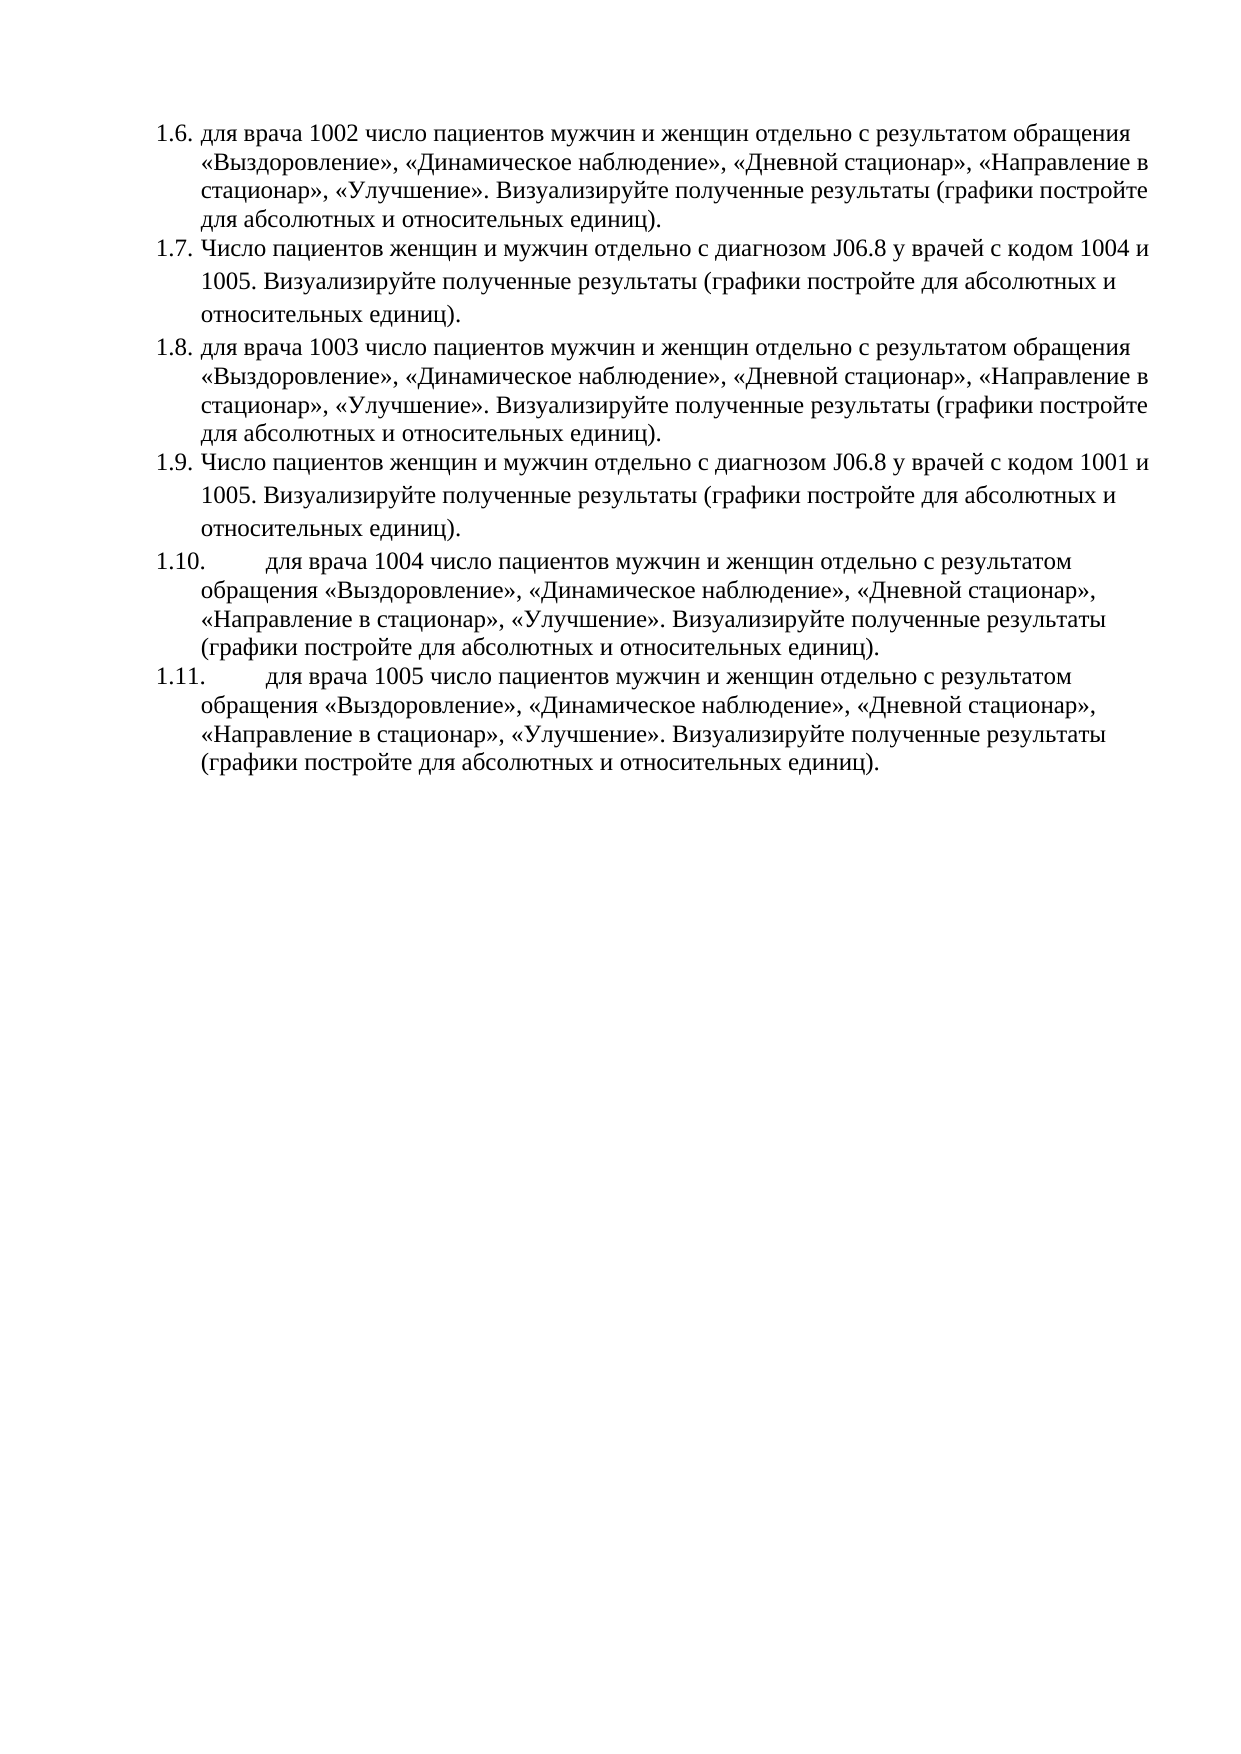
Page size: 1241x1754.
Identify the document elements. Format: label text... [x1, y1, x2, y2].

list для врача 1005 число пациентов мужчин и женщин отдельно с результатом обращения «Выздоровление», «Динамическое наблюдение», «Дневной стационар», «Направление в стационар», «Улучшение». Визуализируйте полученные результаты (графики постройте для абсолютных и относительных единиц). [156, 661, 1152, 776]
list Число пациентов женщин и мужчин отдельно с диагнозом J06.8 у врачей с кодом 1004 и 1005. Визуализируйте полученные результаты (графики постройте для абсолютных и относительных единиц). [156, 233, 1152, 328]
list для врача 1004 число пациентов мужчин и женщин отдельно с результатом обращения «Выздоровление», «Динамическое наблюдение», «Дневной стационар», «Направление в стационар», «Улучшение». Визуализируйте полученные результаты (графики постройте для абсолютных и относительных единиц). [156, 546, 1152, 661]
list для врача 1003 число пациентов мужчин и женщин отдельно с результатом обращения «Выздоровление», «Динамическое наблюдение», «Дневной стационар», «Направление в стационар», «Улучшение». Визуализируйте полученные результаты (графики постройте для абсолютных и относительных единиц). [156, 332, 1152, 447]
list для врача 1002 число пациентов мужчин и женщин отдельно с результатом обращения «Выздоровление», «Динамическое наблюдение», «Дневной стационар», «Направление в стационар», «Улучшение». Визуализируйте полученные результаты (графики постройте для абсолютных и относительных единиц). [156, 118, 1152, 233]
list Число пациентов женщин и мужчин отдельно с диагнозом J06.8 у врачей с кодом 1001 и 1005. Визуализируйте полученные результаты (графики постройте для абсолютных и относительных единиц). [156, 447, 1152, 542]
